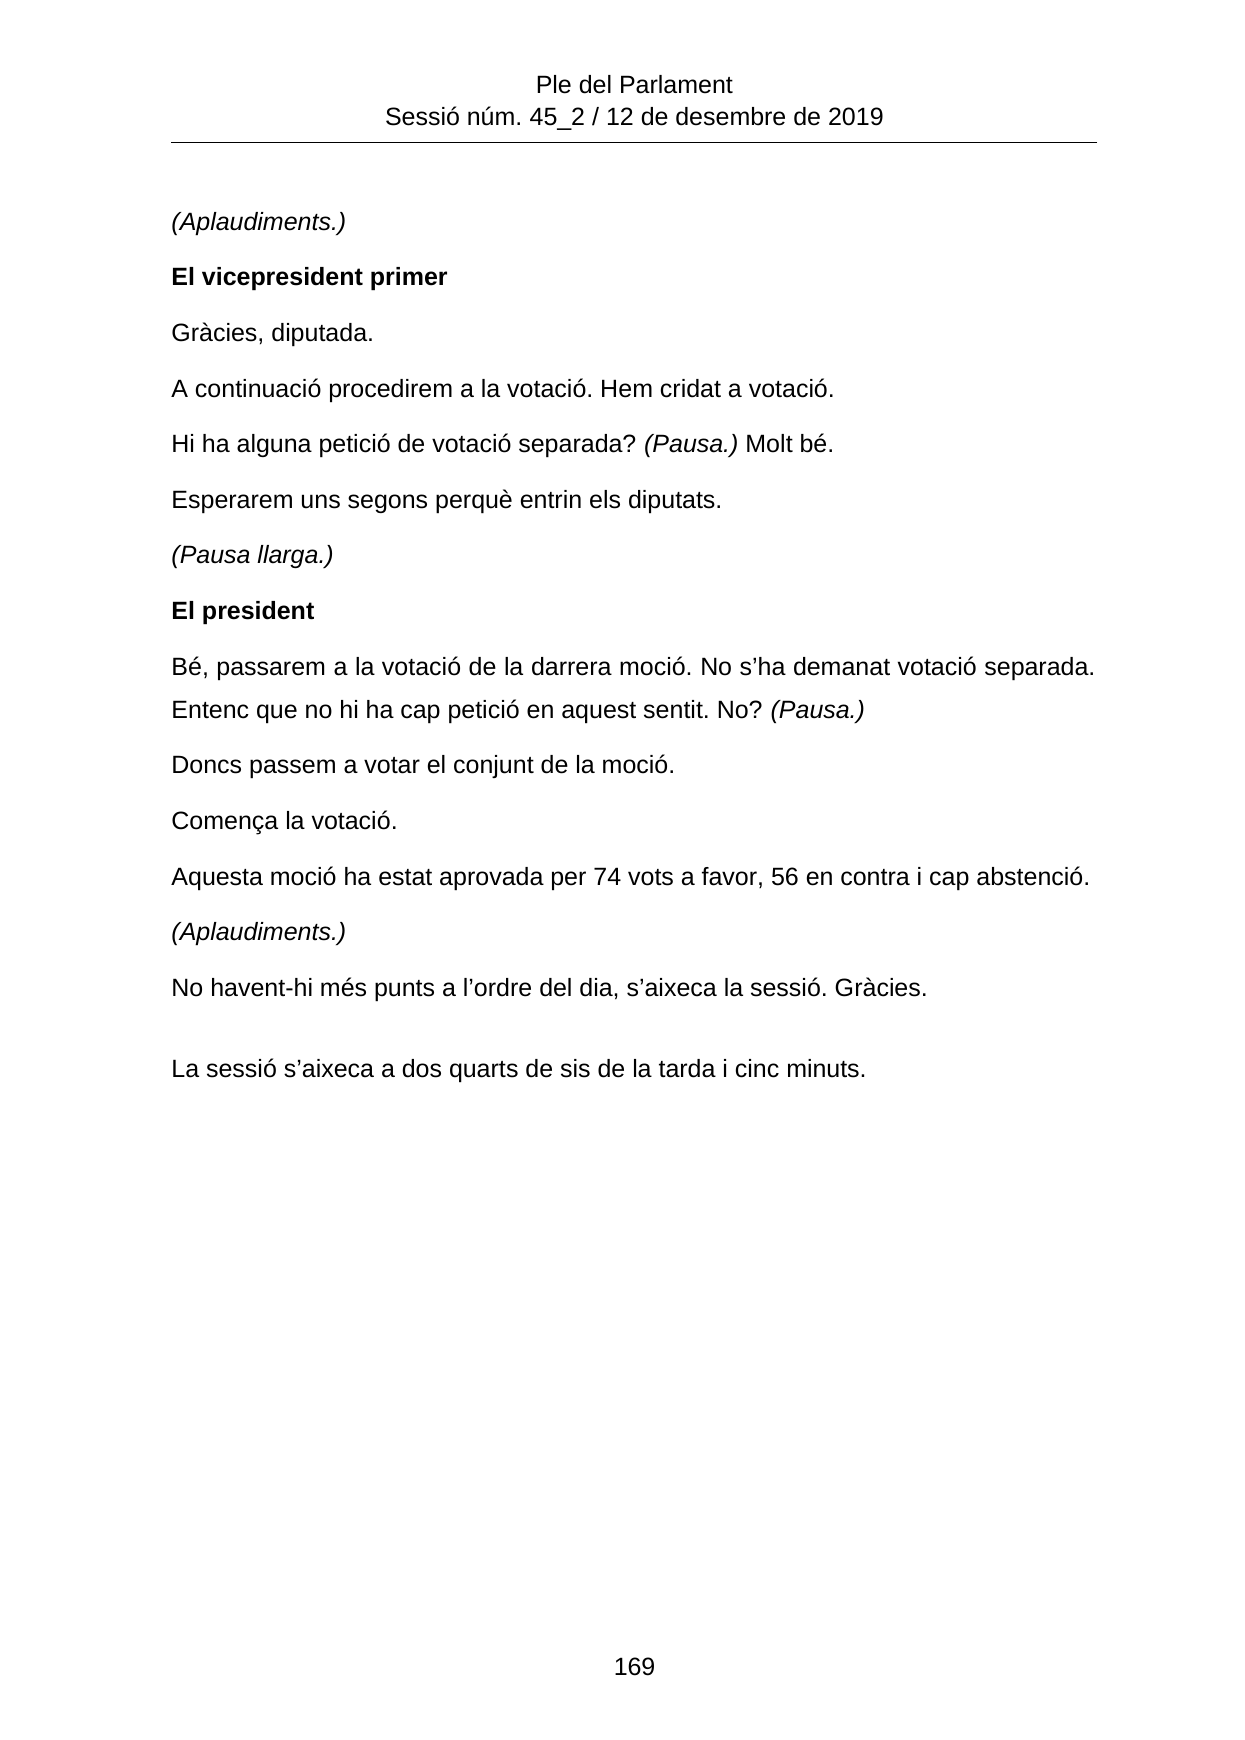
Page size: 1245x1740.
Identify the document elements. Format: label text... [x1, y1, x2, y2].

text Gràcies, diputada. [171, 318, 1097, 347]
text Aquesta moció ha estat aprovada per 74 vots a favor, 56 en contra i cap abstenció. [171, 862, 1097, 891]
text No havent-hi més punts a l’ordre del dia, s’aixeca la sessió. Gràcies. [171, 973, 1097, 1002]
text Doncs passem a votar el conjunt de la moció. [171, 751, 1097, 779]
text A continuació procedirem a la votació. Hem cridat a votació. [171, 374, 1097, 402]
text El president [171, 596, 1097, 625]
text (Pausa llarga.) [171, 541, 1097, 569]
text (Aplaudiments.) [171, 207, 1097, 236]
text Comença la votació. [171, 806, 1097, 835]
text Bé, passarem a la votació de la darrera moció. No s’ha demanat votació separada. Entenc que no hi ha cap petició en aquest sentit. No? (Pausa.) [171, 652, 1097, 724]
text Hi ha alguna petició de votació separada? (Pausa.) Molt bé. [171, 429, 1097, 458]
text (Aplaudiments.) [171, 917, 1097, 946]
text El vicepresident primer [171, 262, 1097, 291]
text Esperarem uns segons perquè entrin els diputats. [171, 485, 1097, 514]
text La sessió s’aixeca a dos quarts de sis de la tarda i cinc minuts. [171, 1054, 1097, 1082]
